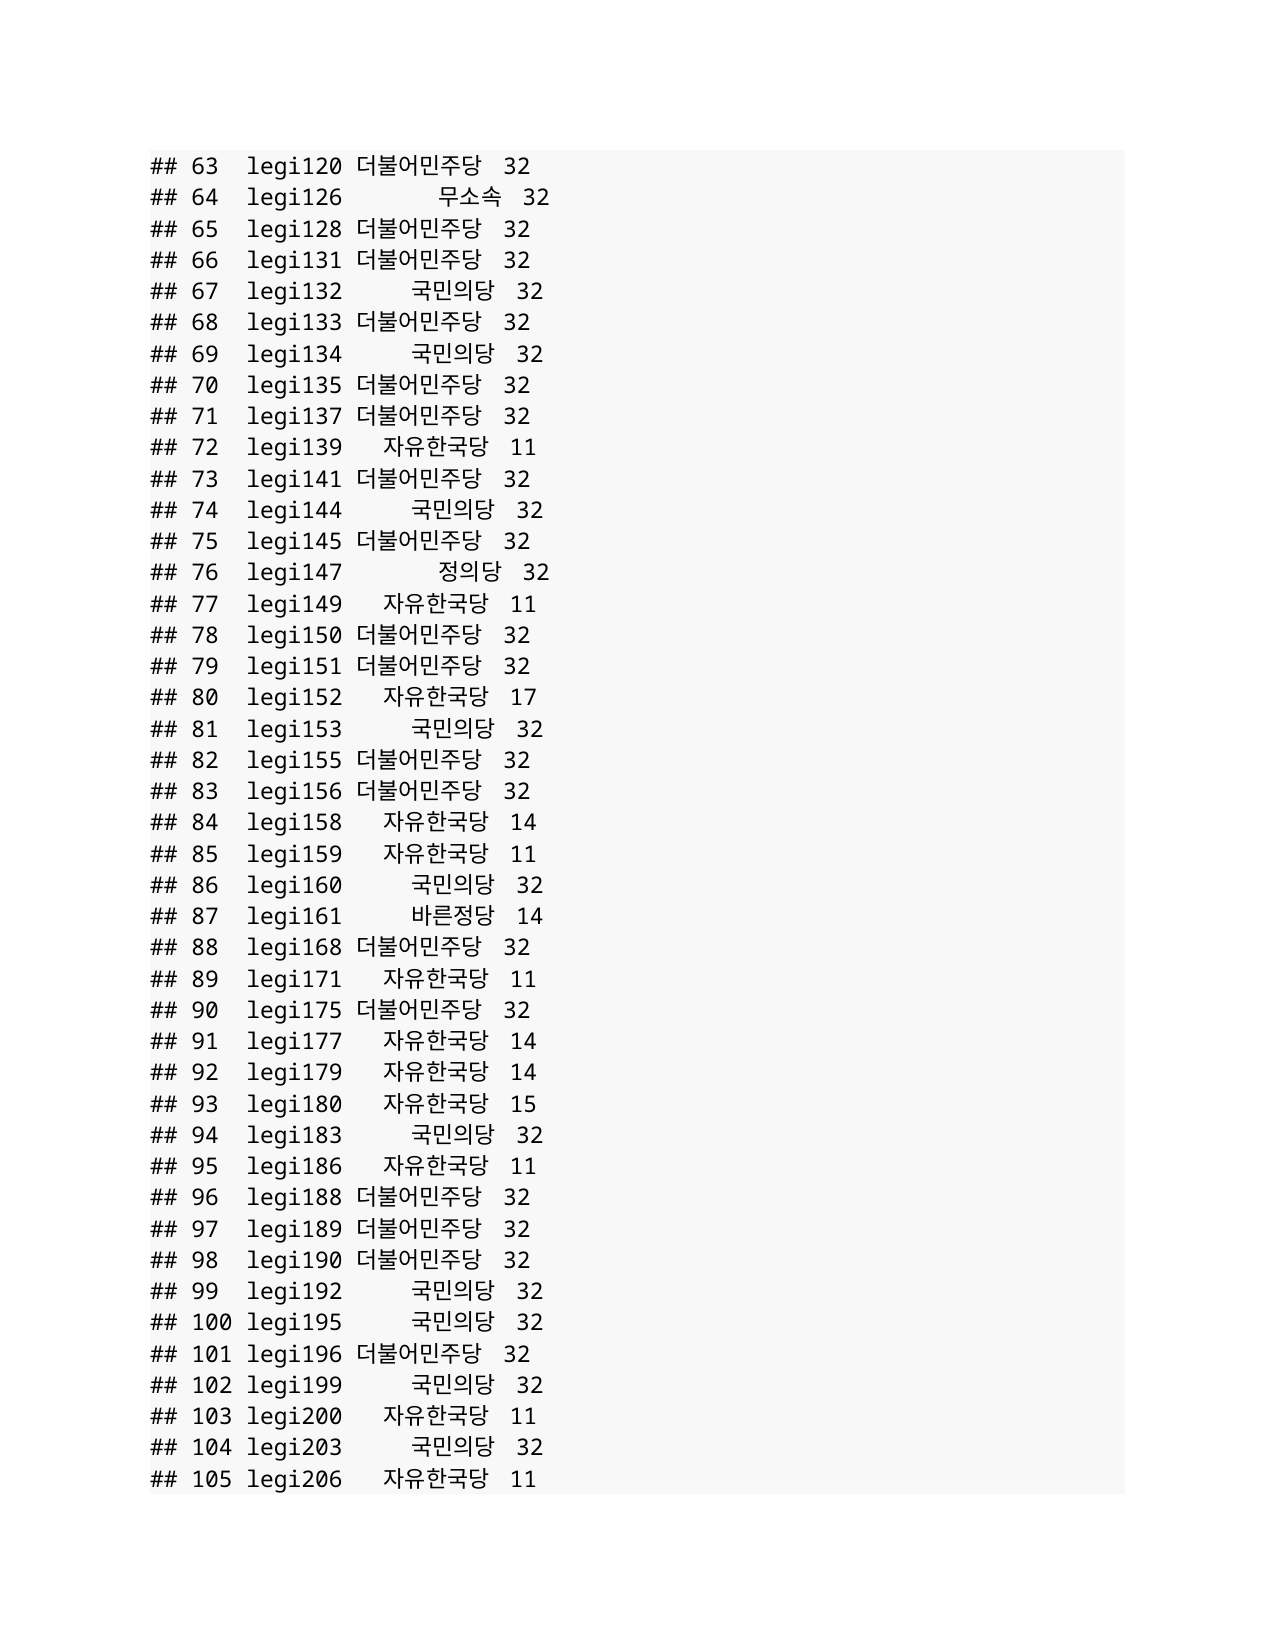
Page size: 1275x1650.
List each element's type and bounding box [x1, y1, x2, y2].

text [150, 150, 1125, 1494]
